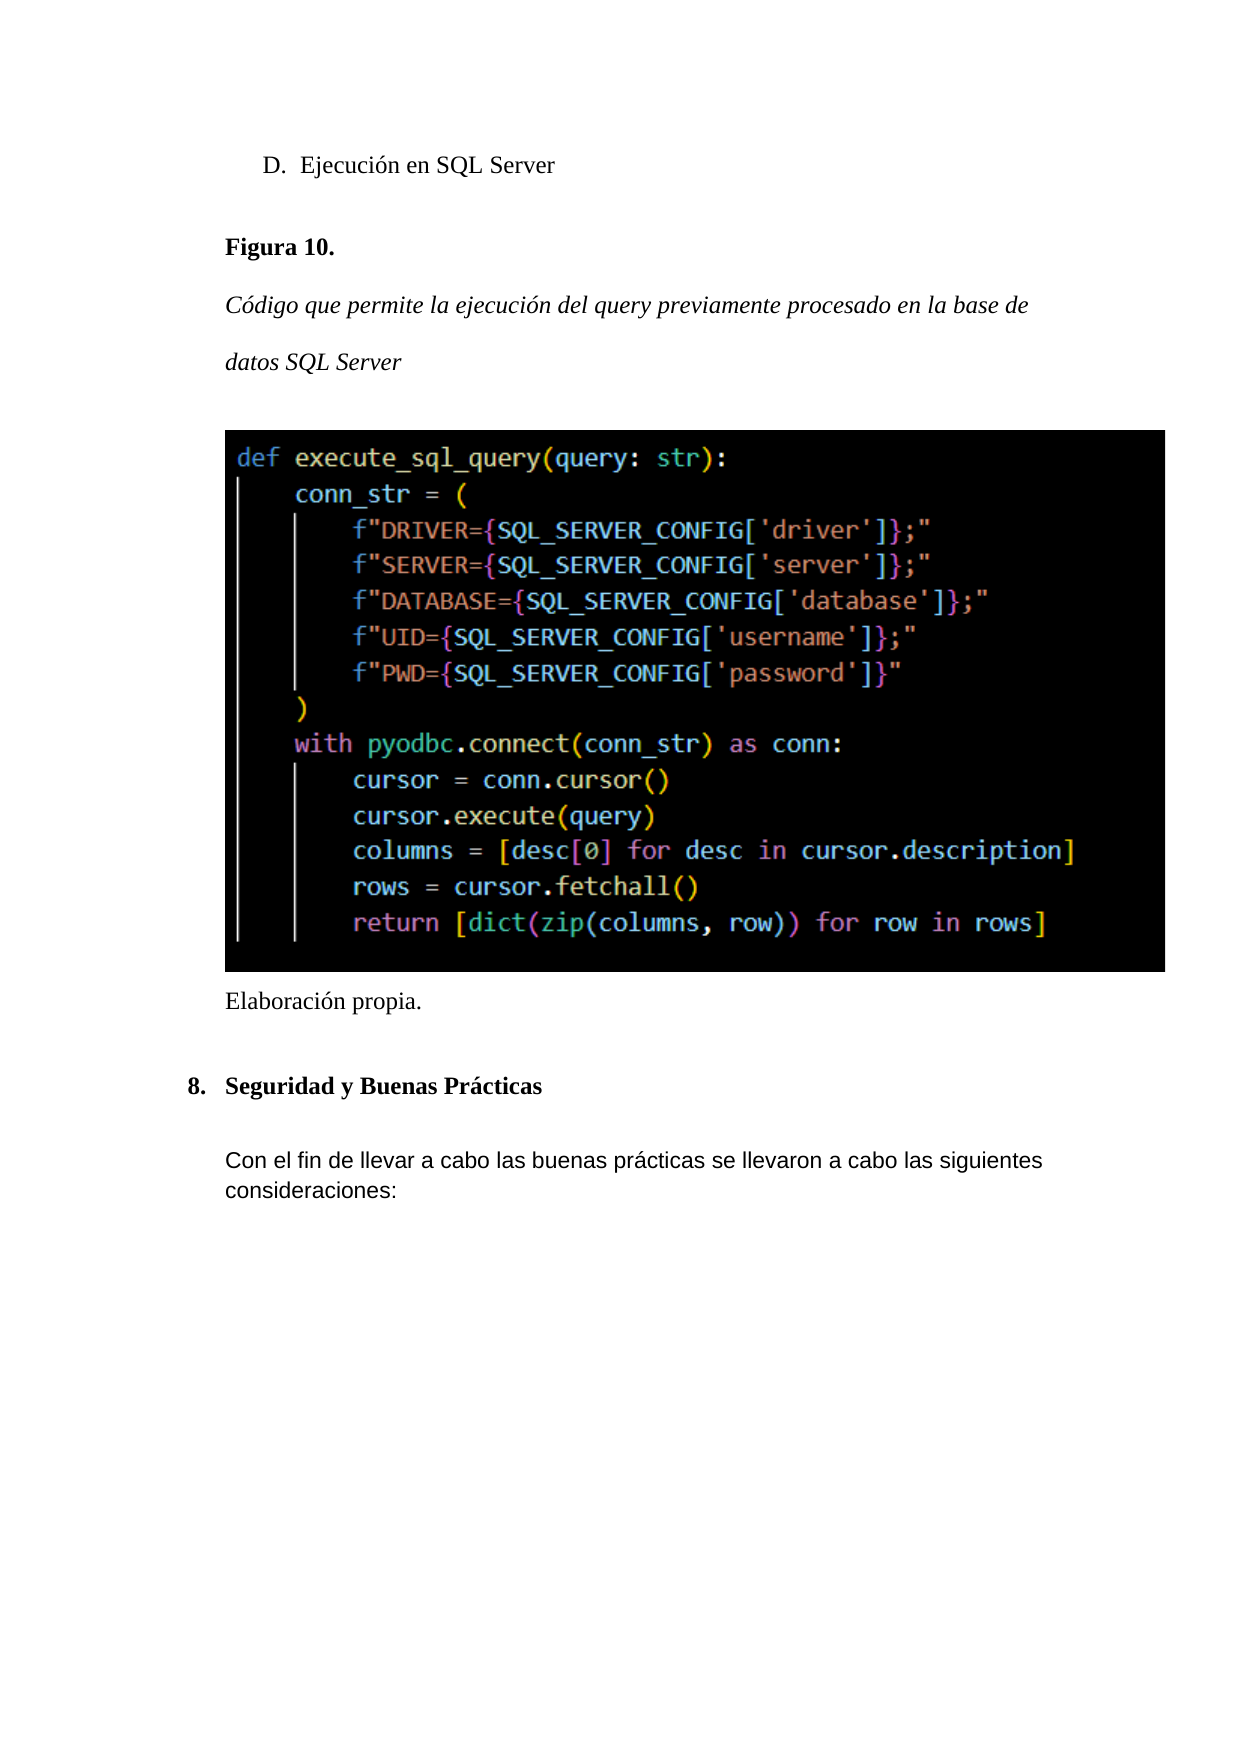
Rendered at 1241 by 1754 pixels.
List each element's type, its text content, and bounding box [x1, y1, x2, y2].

text Con el fin de llevar a cabo las buenas prácticas se llevaron a cabo las siguientes consideraciones: [225, 1116, 1090, 1203]
text Figura 10. Código que permite la ejecución del query previamente procesado en la base de datos SQL Server [225, 232, 1090, 376]
subtitle Seguridad y Buenas Prácticas [187, 1071, 1090, 1099]
picture [225, 430, 1166, 972]
list Ejecución en SQL Server [262, 150, 1090, 179]
